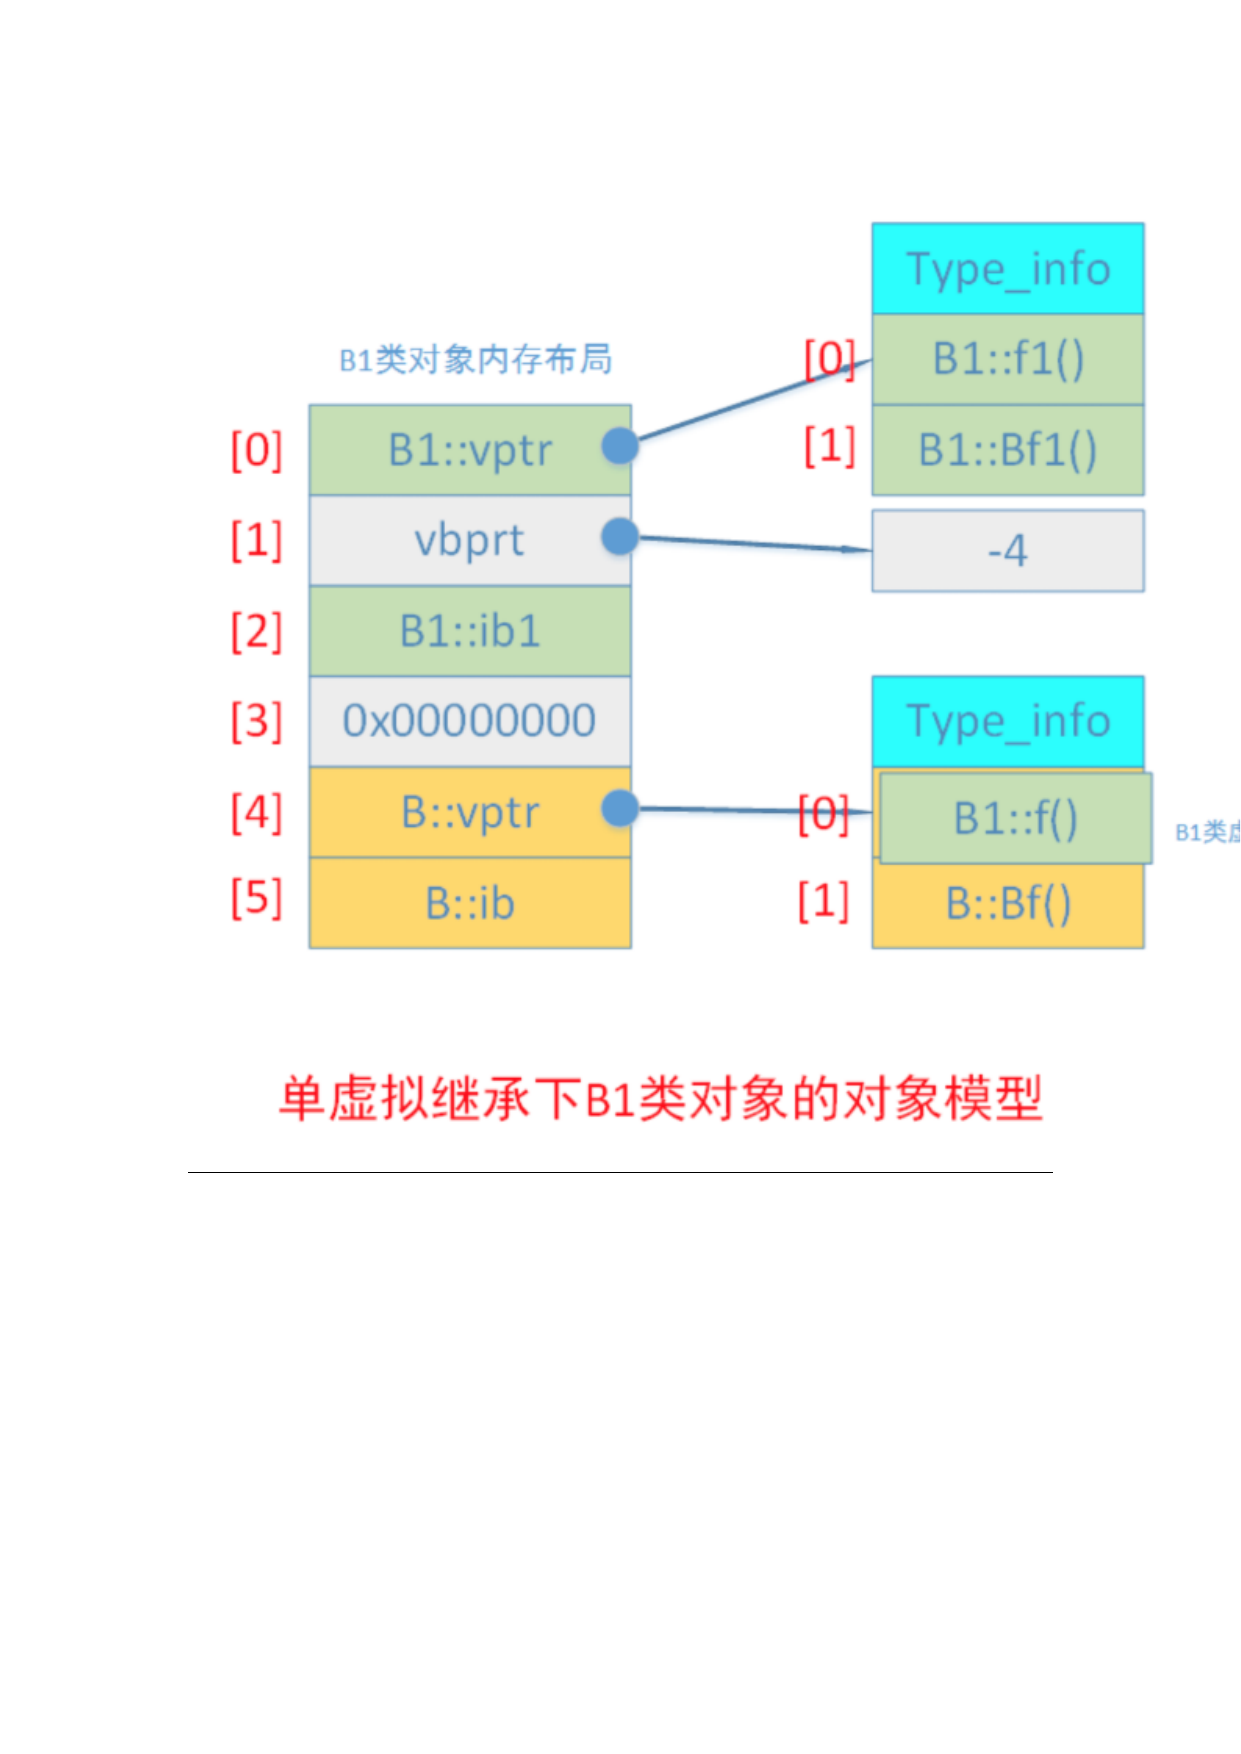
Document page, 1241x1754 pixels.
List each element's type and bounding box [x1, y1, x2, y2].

picture [187, 162, 1241, 1164]
